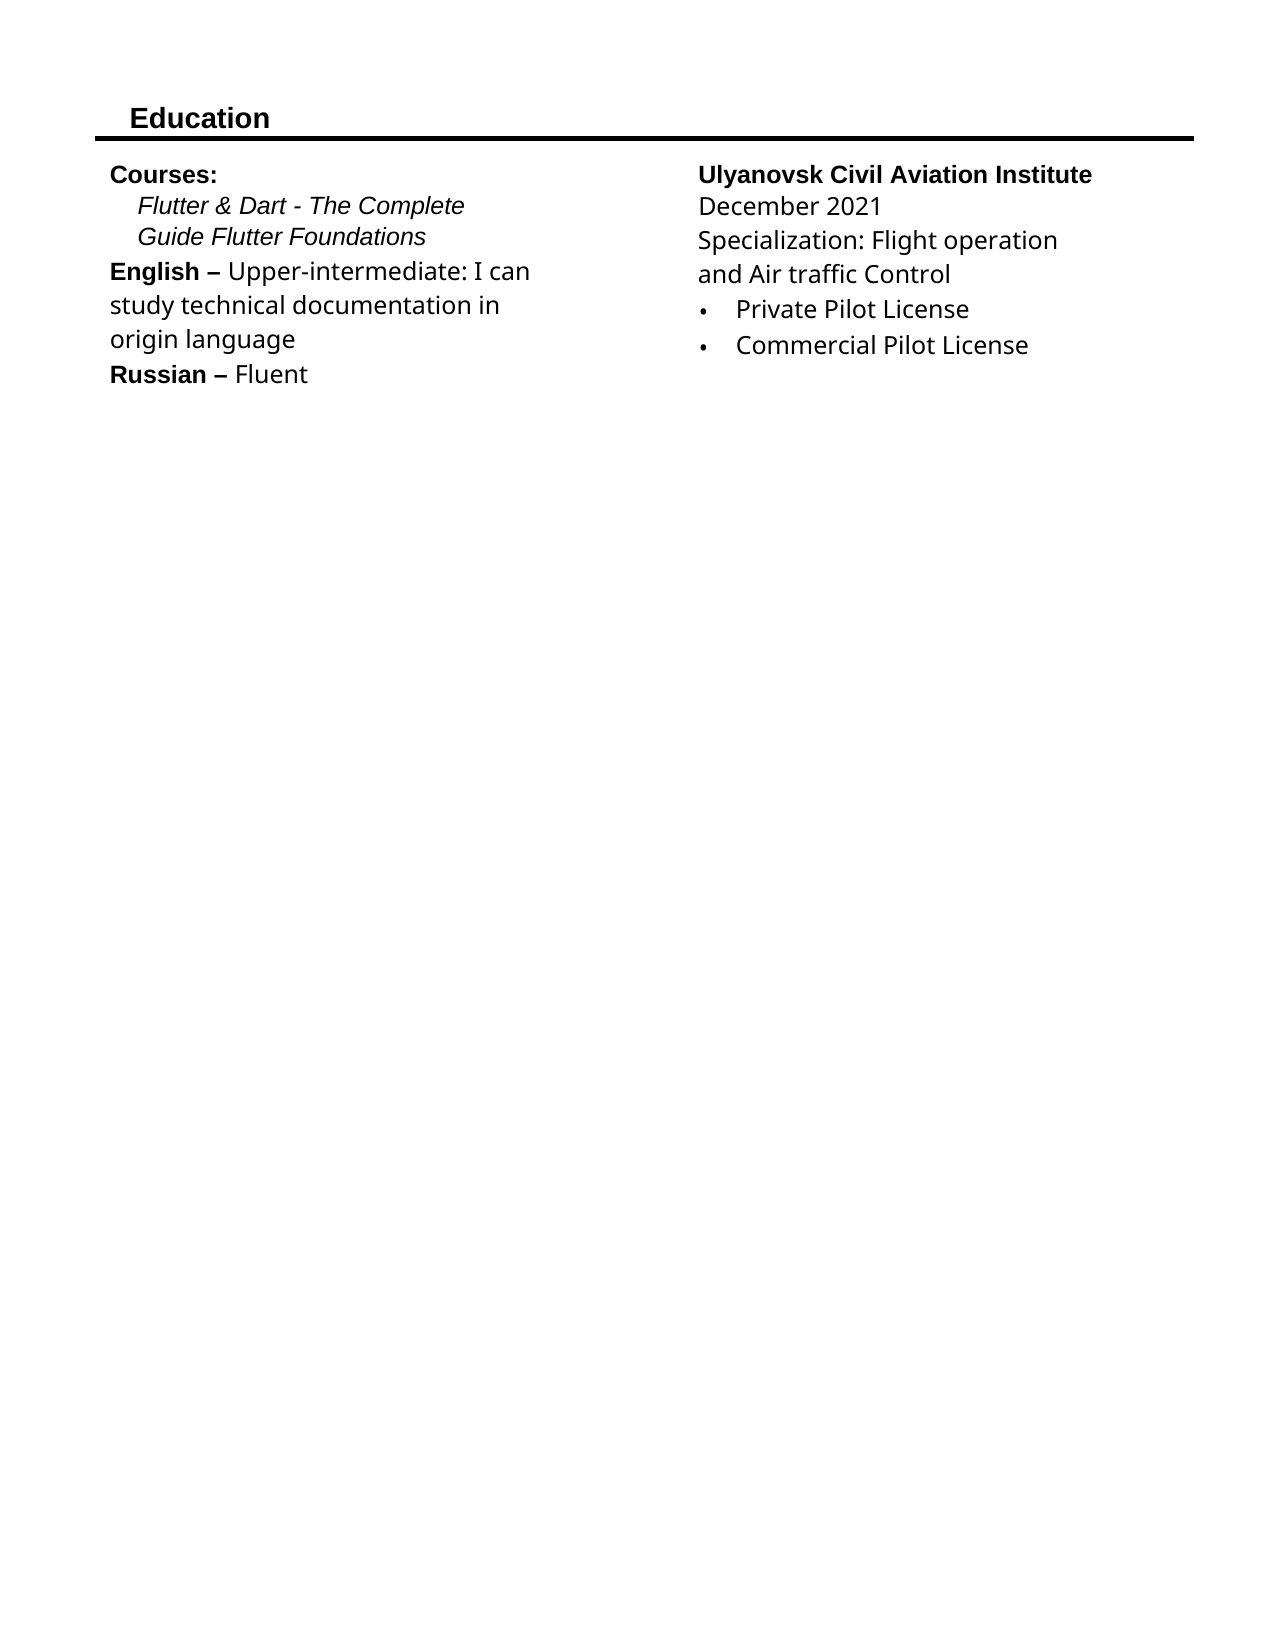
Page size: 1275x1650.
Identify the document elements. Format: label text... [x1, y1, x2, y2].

table_header Ulyanovsk Civil Aviation Institute December 2021 Specialization: Flight operation and Air traffic Control Private Pilot License Commercial Pilot License [629, 141, 1194, 392]
subtitle Education [98, 101, 1210, 135]
table_header Courses: Flutter & Dart - The Complete Guide Flutter Foundations English – Upper-intermediate: I can study technical documentation in origin language Russian – Fluent [95, 141, 629, 392]
